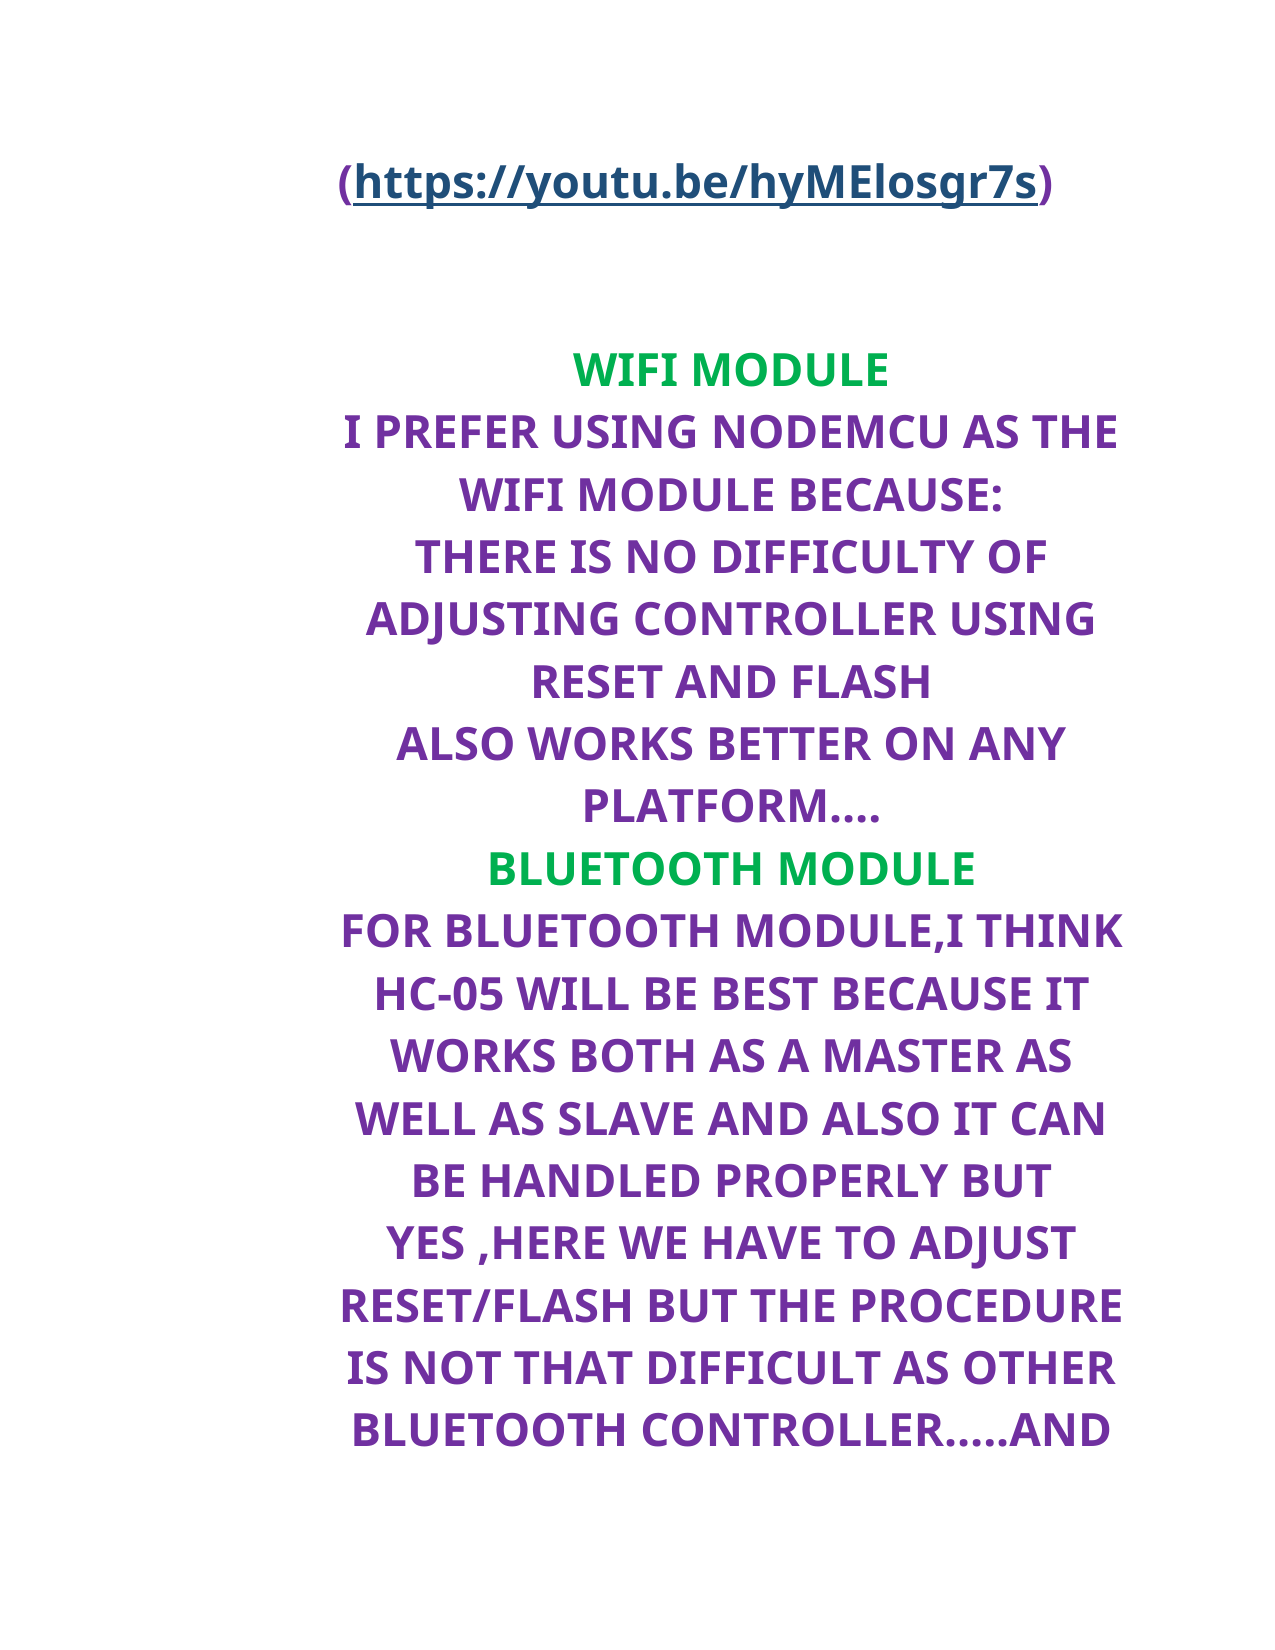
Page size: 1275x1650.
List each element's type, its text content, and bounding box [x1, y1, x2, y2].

list BLUETOOTH MODULE [337, 836, 1125, 899]
list WIFI MODULE [337, 337, 1125, 399]
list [337, 899, 1125, 1460]
list ALSO WORKS BETTER ON ANY PLATFORM…. [337, 712, 1125, 836]
list THERE IS NO DIFFICULTY OF ADJUSTING CONTROLLER USING RESET AND FLASH [337, 524, 1125, 712]
list I PREFER USING NODEMCU AS THE WIFI MODULE BECAUSE: [337, 399, 1125, 524]
list (https://youtu.be/hyMElosgr7s) [337, 150, 1125, 212]
